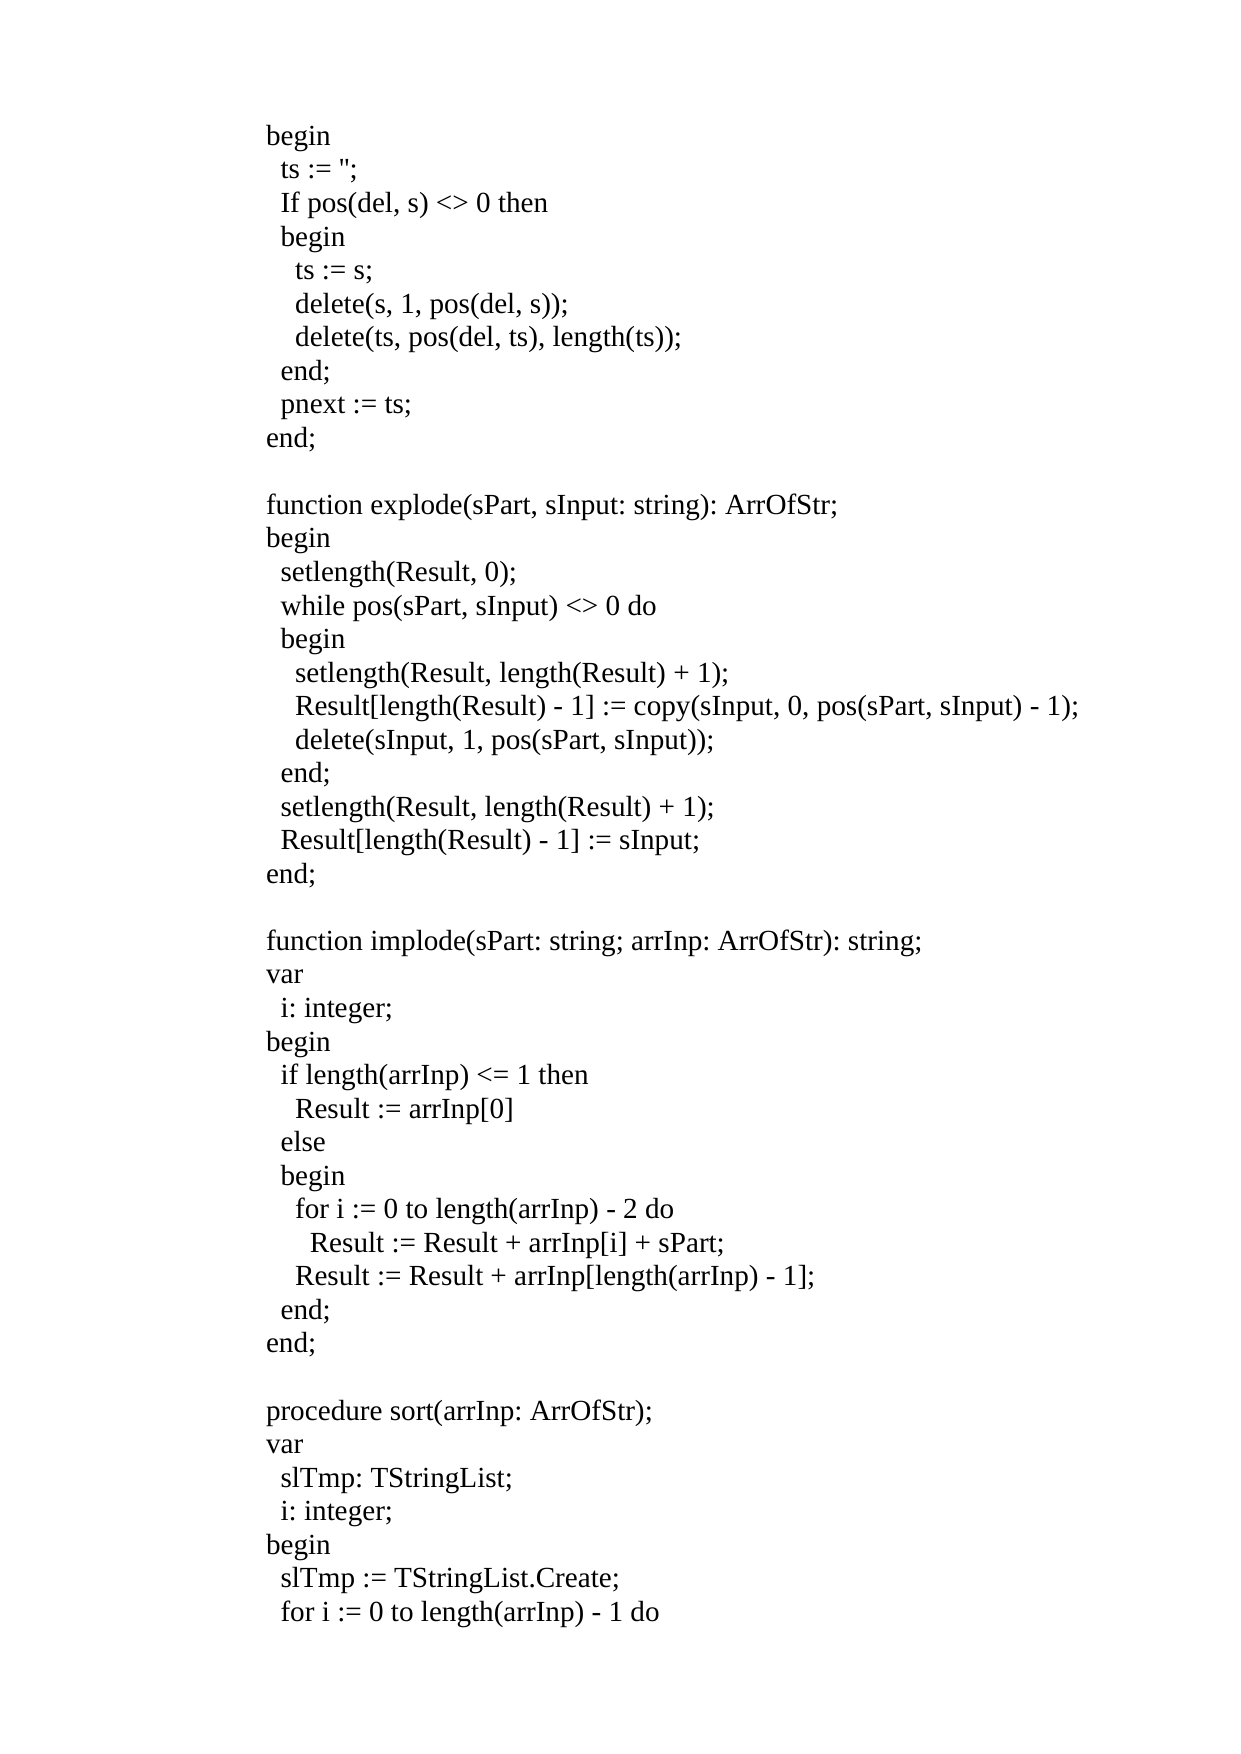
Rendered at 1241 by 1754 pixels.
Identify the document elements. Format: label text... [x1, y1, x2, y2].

text setlength(Result, 0); [177, 554, 1152, 588]
text setlength(Result, length(Result) + 1); [177, 655, 1152, 688]
text var [177, 957, 1152, 990]
text ts := ''; [177, 152, 1152, 185]
text i: integer; [177, 1493, 1152, 1527]
text end; [177, 856, 1152, 889]
text Result[length(Result) - 1] := copy(sInput, 0, pos(sPart, sInput) - 1); [177, 688, 1152, 722]
text delete(sInput, 1, pos(sPart, sInput)); [177, 722, 1152, 755]
text if length(arrInp) <= 1 then [177, 1057, 1152, 1091]
text setlength(Result, length(Result) + 1); [177, 789, 1152, 822]
text end; [177, 420, 1152, 453]
text function explode(sPart, sInput: string): ArrOfStr; [177, 487, 1152, 521]
text begin [177, 118, 1152, 152]
text pnext := ts; [177, 386, 1152, 420]
text slTmp: TStringList; [177, 1460, 1152, 1493]
text If pos(del, s) <> 0 then [177, 185, 1152, 219]
text i: integer; [177, 990, 1152, 1024]
text end; [177, 1292, 1152, 1326]
text begin [177, 1024, 1152, 1057]
text ts := s; [177, 252, 1152, 286]
text Result[length(Result) - 1] := sInput; [177, 822, 1152, 856]
text begin [177, 1527, 1152, 1560]
text Result := Result + arrInp[length(arrInp) - 1]; [177, 1258, 1152, 1292]
text begin [177, 621, 1152, 655]
text end; [177, 755, 1152, 789]
text delete(ts, pos(del, ts), length(ts)); [177, 319, 1152, 353]
text end; [177, 353, 1152, 386]
text procedure sort(arrInp: ArrOfStr); [177, 1393, 1152, 1426]
text end; [177, 1326, 1152, 1359]
text begin [177, 1158, 1152, 1191]
text slTmp := TStringList.Create; [177, 1560, 1152, 1594]
text delete(s, 1, pos(del, s)); [177, 286, 1152, 319]
text Result := arrInp[0] [177, 1091, 1152, 1124]
text function implode(sPart: string; arrInp: ArrOfStr): string; [177, 923, 1152, 957]
text for i := 0 to length(arrInp) - 1 do [177, 1594, 1152, 1627]
text while pos(sPart, sInput) <> 0 do [177, 588, 1152, 621]
text else [177, 1124, 1152, 1158]
text var [177, 1426, 1152, 1460]
text Result := Result + arrInp[i] + sPart; [177, 1225, 1152, 1258]
text begin [177, 521, 1152, 554]
text begin [177, 219, 1152, 252]
text for i := 0 to length(arrInp) - 2 do [177, 1191, 1152, 1225]
